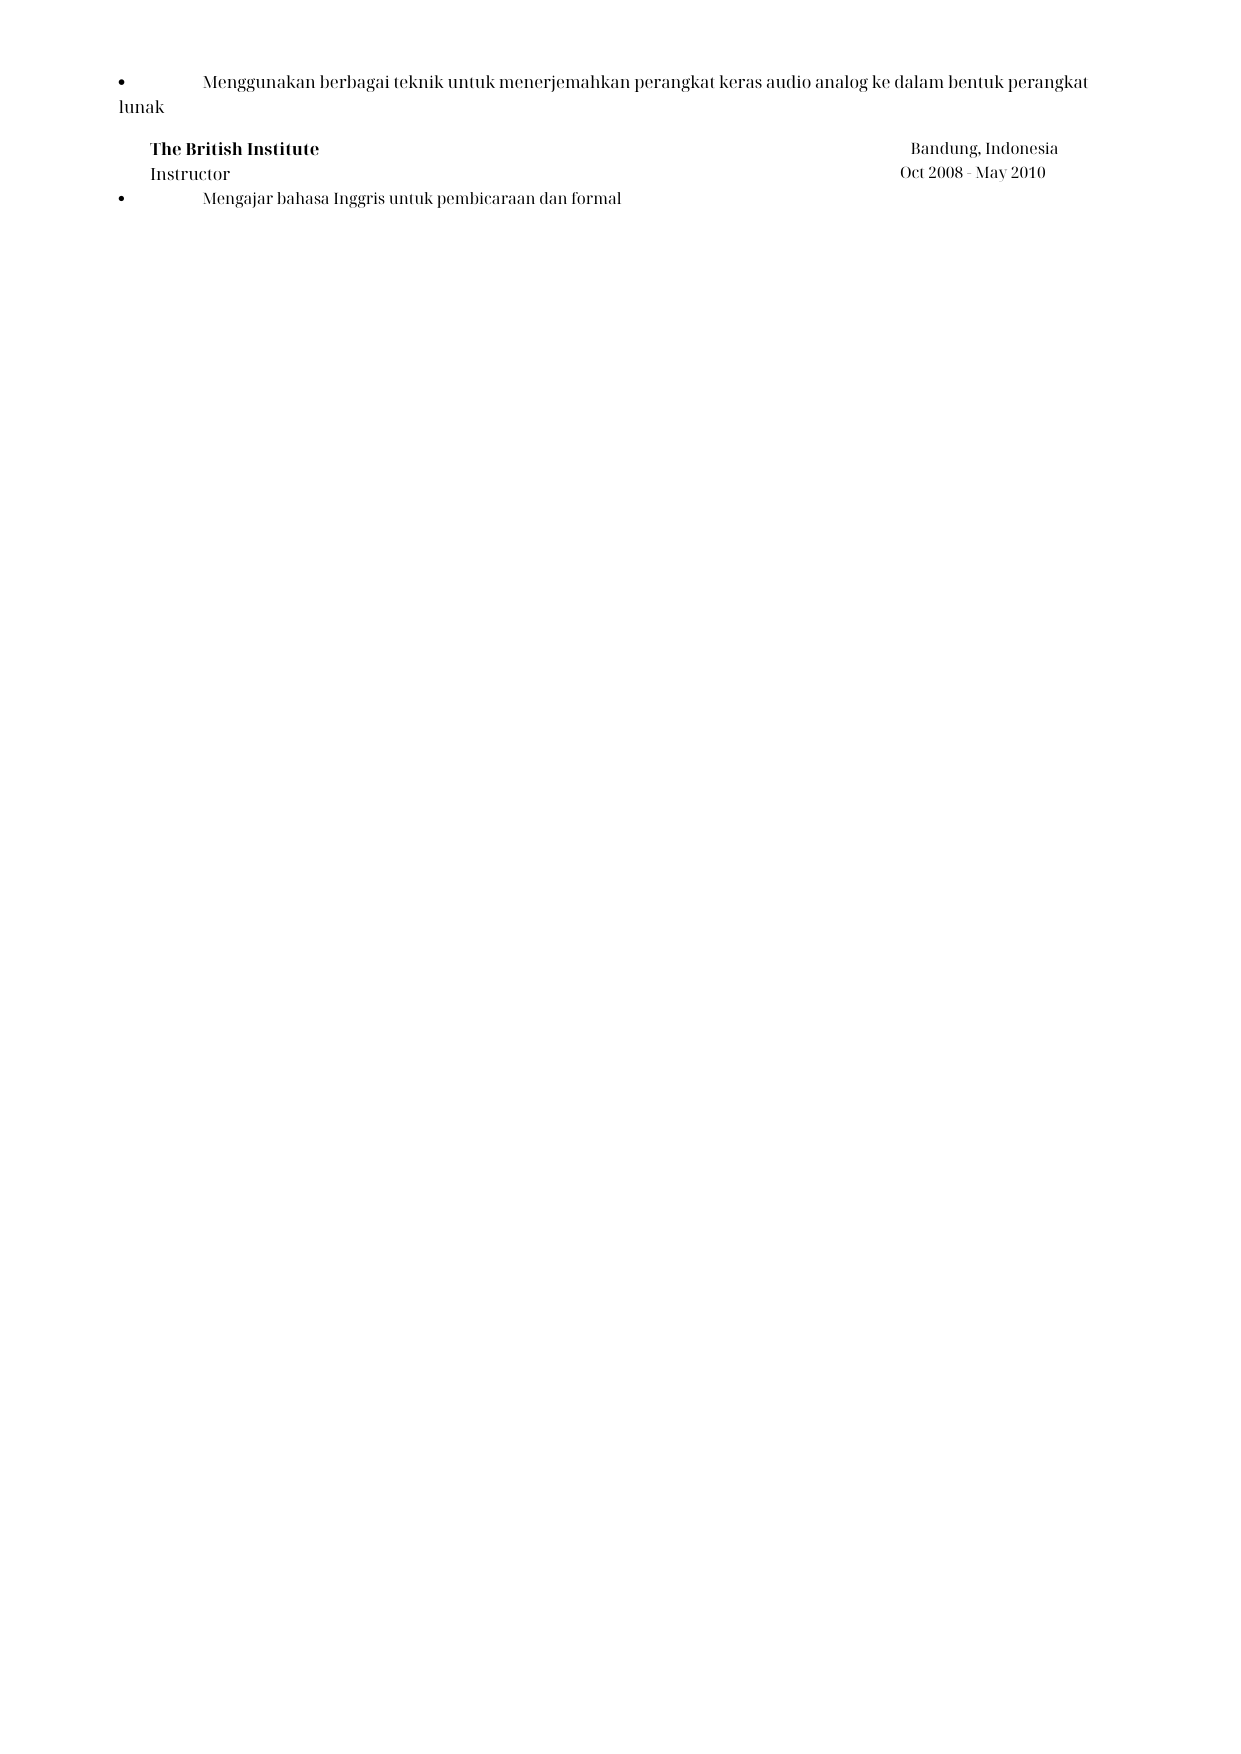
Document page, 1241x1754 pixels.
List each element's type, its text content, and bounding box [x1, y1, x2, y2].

list Menggunakan berbagai teknik untuk menerjemahkan perangkat keras audio analog ke dalam bentuk perangkat lunak [119, 71, 1090, 119]
text Instructor [150, 163, 825, 185]
text Bandung, Indonesia [910, 138, 1090, 159]
text The British Institute [150, 138, 825, 161]
list Mengajar bahasa Inggris untuk pembicaraan dan formal [119, 188, 1090, 209]
text Oct 2008 - May 2010 [900, 161, 1090, 183]
